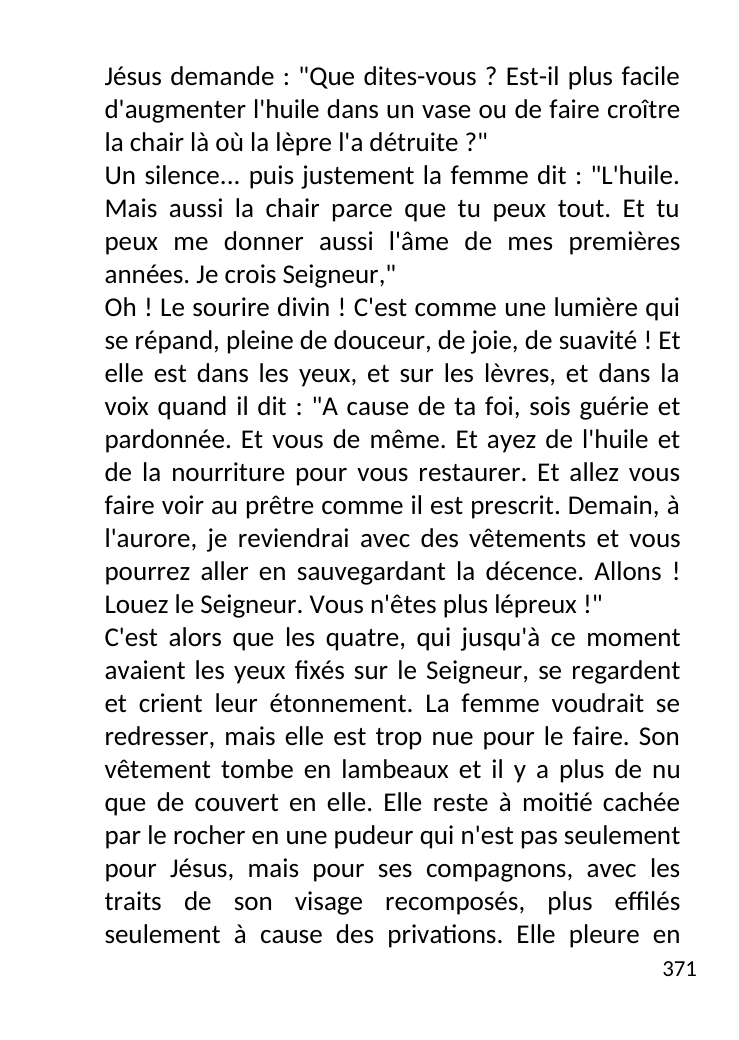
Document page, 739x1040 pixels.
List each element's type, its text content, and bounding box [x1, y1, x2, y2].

text Jésus demande : "Que dites-vous ? Est-il plus facile d'augmenter l'huile dans un vase ou de faire croître la chair là où la lèpre l'a détruite ?" [104, 59, 681, 158]
text Oh ! Le sourire divin ! C'est comme une lumière qui se répand, pleine de douceur, de joie, de suavité ! Et elle est dans les yeux, et sur les lèvres, et dans la voix quand il dit : "A cause de ta foi, sois guérie et pardonnée. Et vous de même. Et ayez de l'huile et de la nourriture pour vous restaurer. Et allez vous faire voir au prêtre comme il est prescrit. Demain, à l'aurore, je reviendrai avec des vêtements et vous pourrez aller en sauvegardant la décence. Allons ! Louez le Seigneur. Vous n'êtes plus lépreux !" [104, 290, 681, 620]
text Un silence... puis justement la femme dit : "L'huile. Mais aussi la chair parce que tu peux tout. Et tu peux me donner aussi l'âme de mes premières années. Je crois Seigneur," [104, 158, 681, 290]
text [104, 620, 681, 951]
